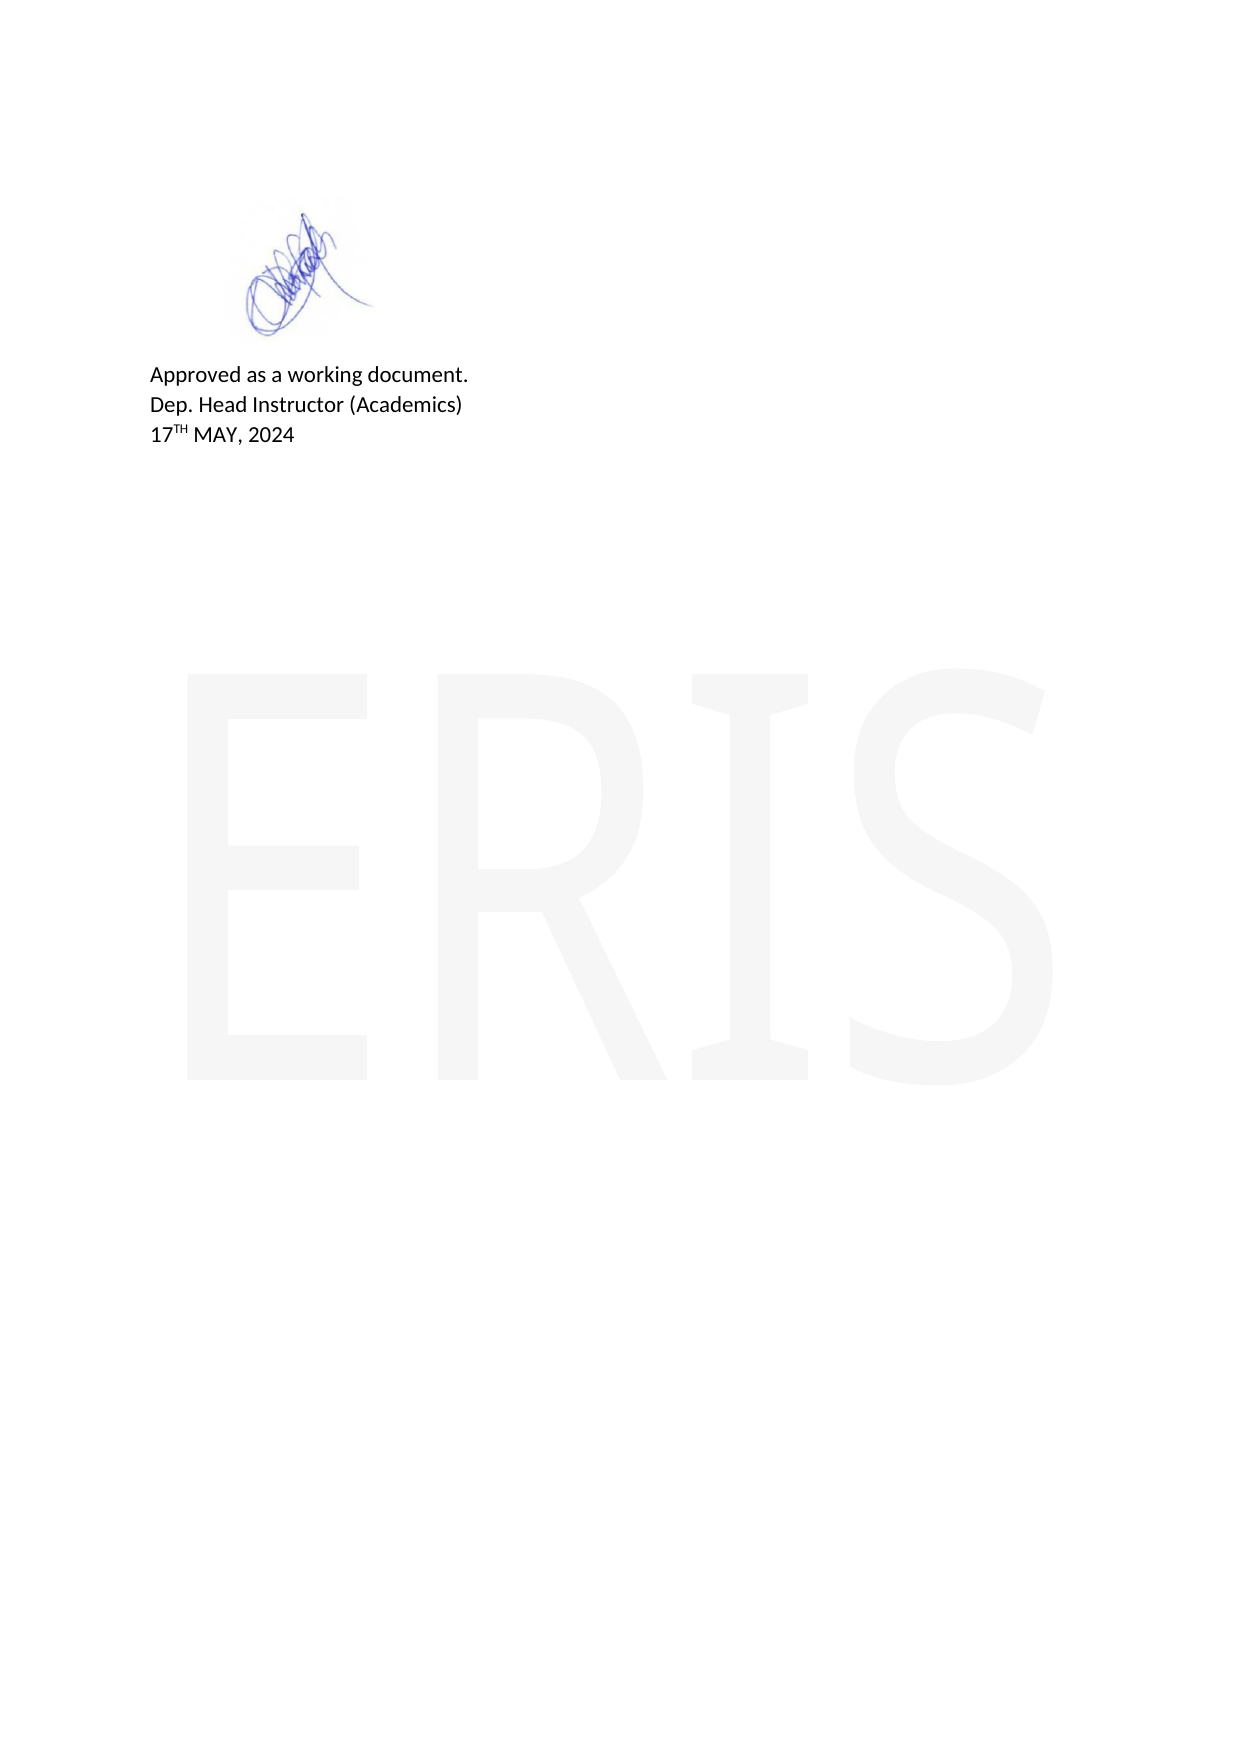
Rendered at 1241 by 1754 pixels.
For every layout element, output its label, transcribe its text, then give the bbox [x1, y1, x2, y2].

text 17TH MAY, 2024 [150, 420, 1090, 448]
text Approved as a working document. [150, 360, 1090, 388]
picture [225, 196, 380, 342]
text Dep. Head Instructor (Academics) [150, 390, 1090, 418]
